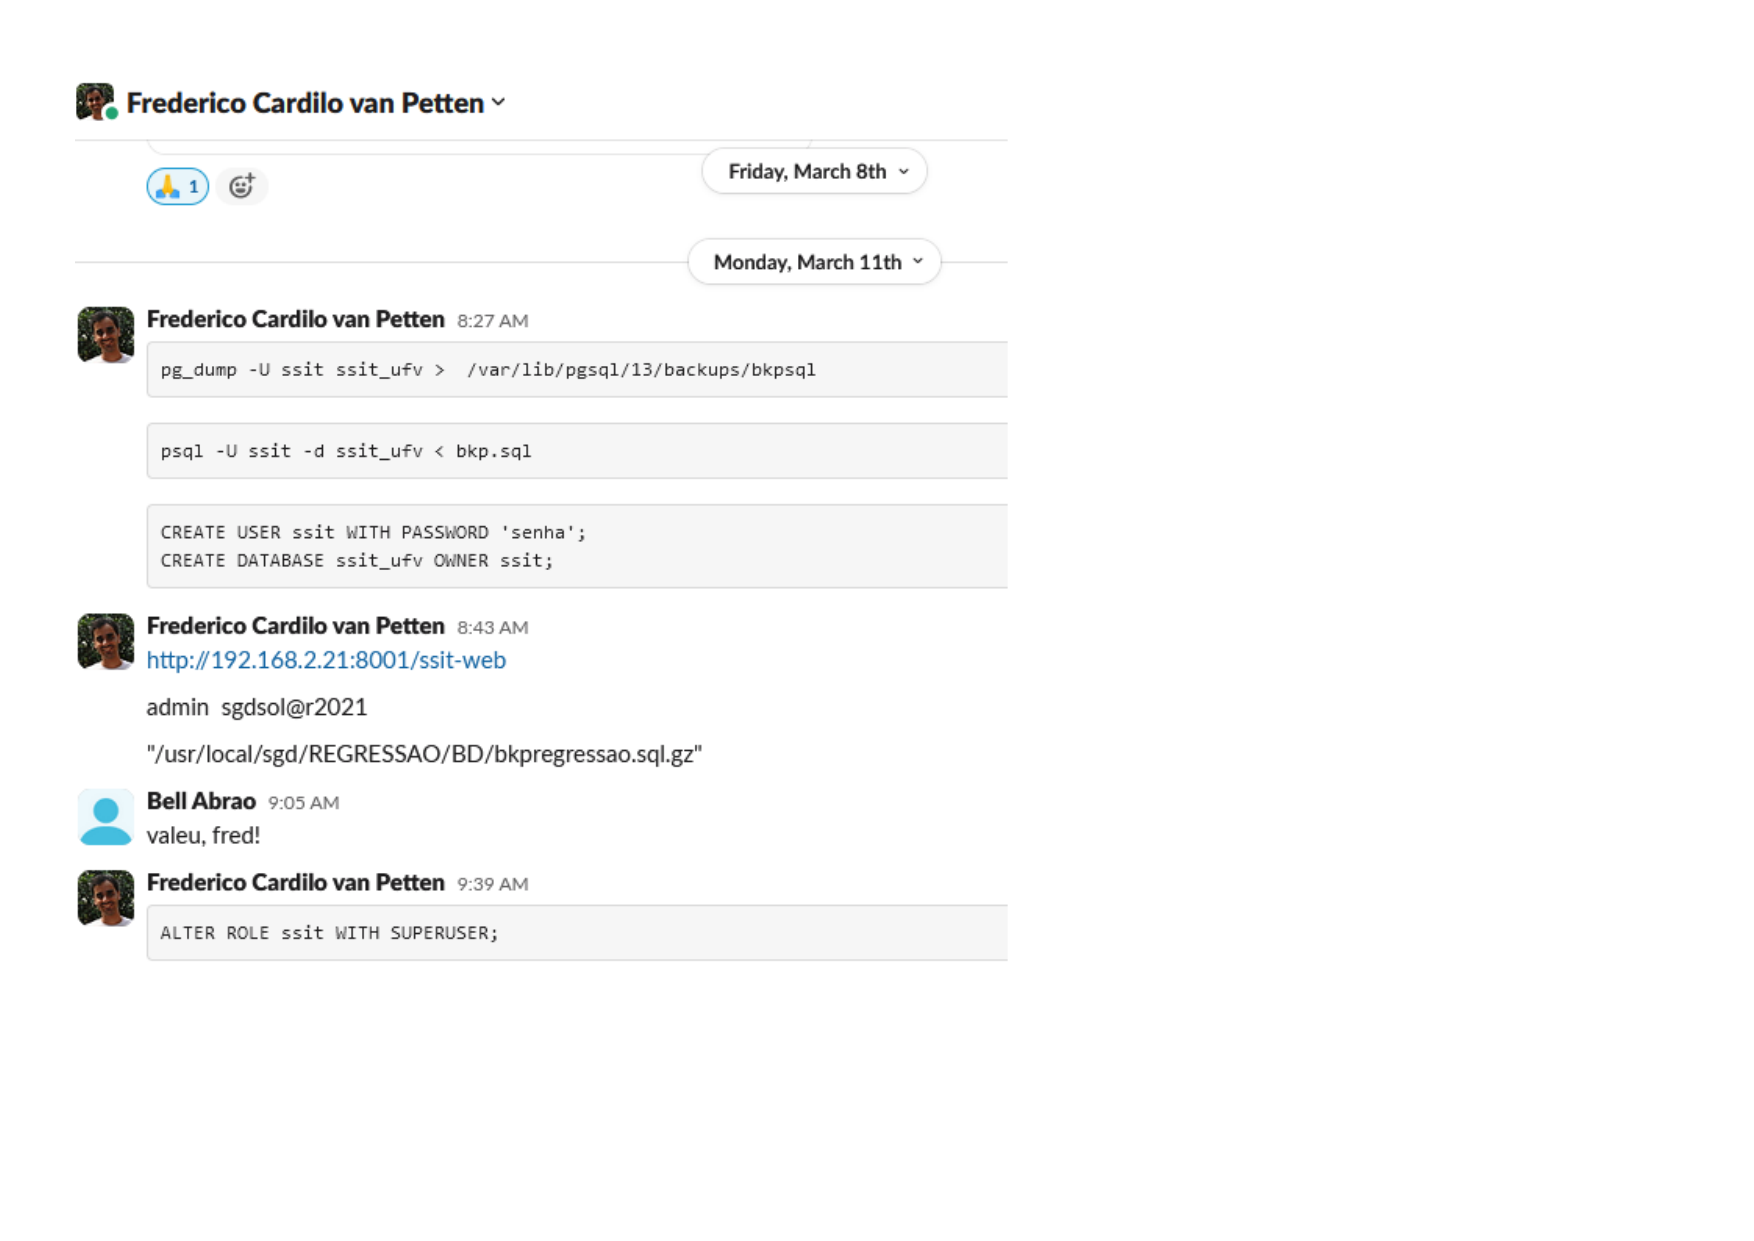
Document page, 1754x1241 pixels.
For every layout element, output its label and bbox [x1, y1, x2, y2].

picture [75, 75, 1008, 969]
